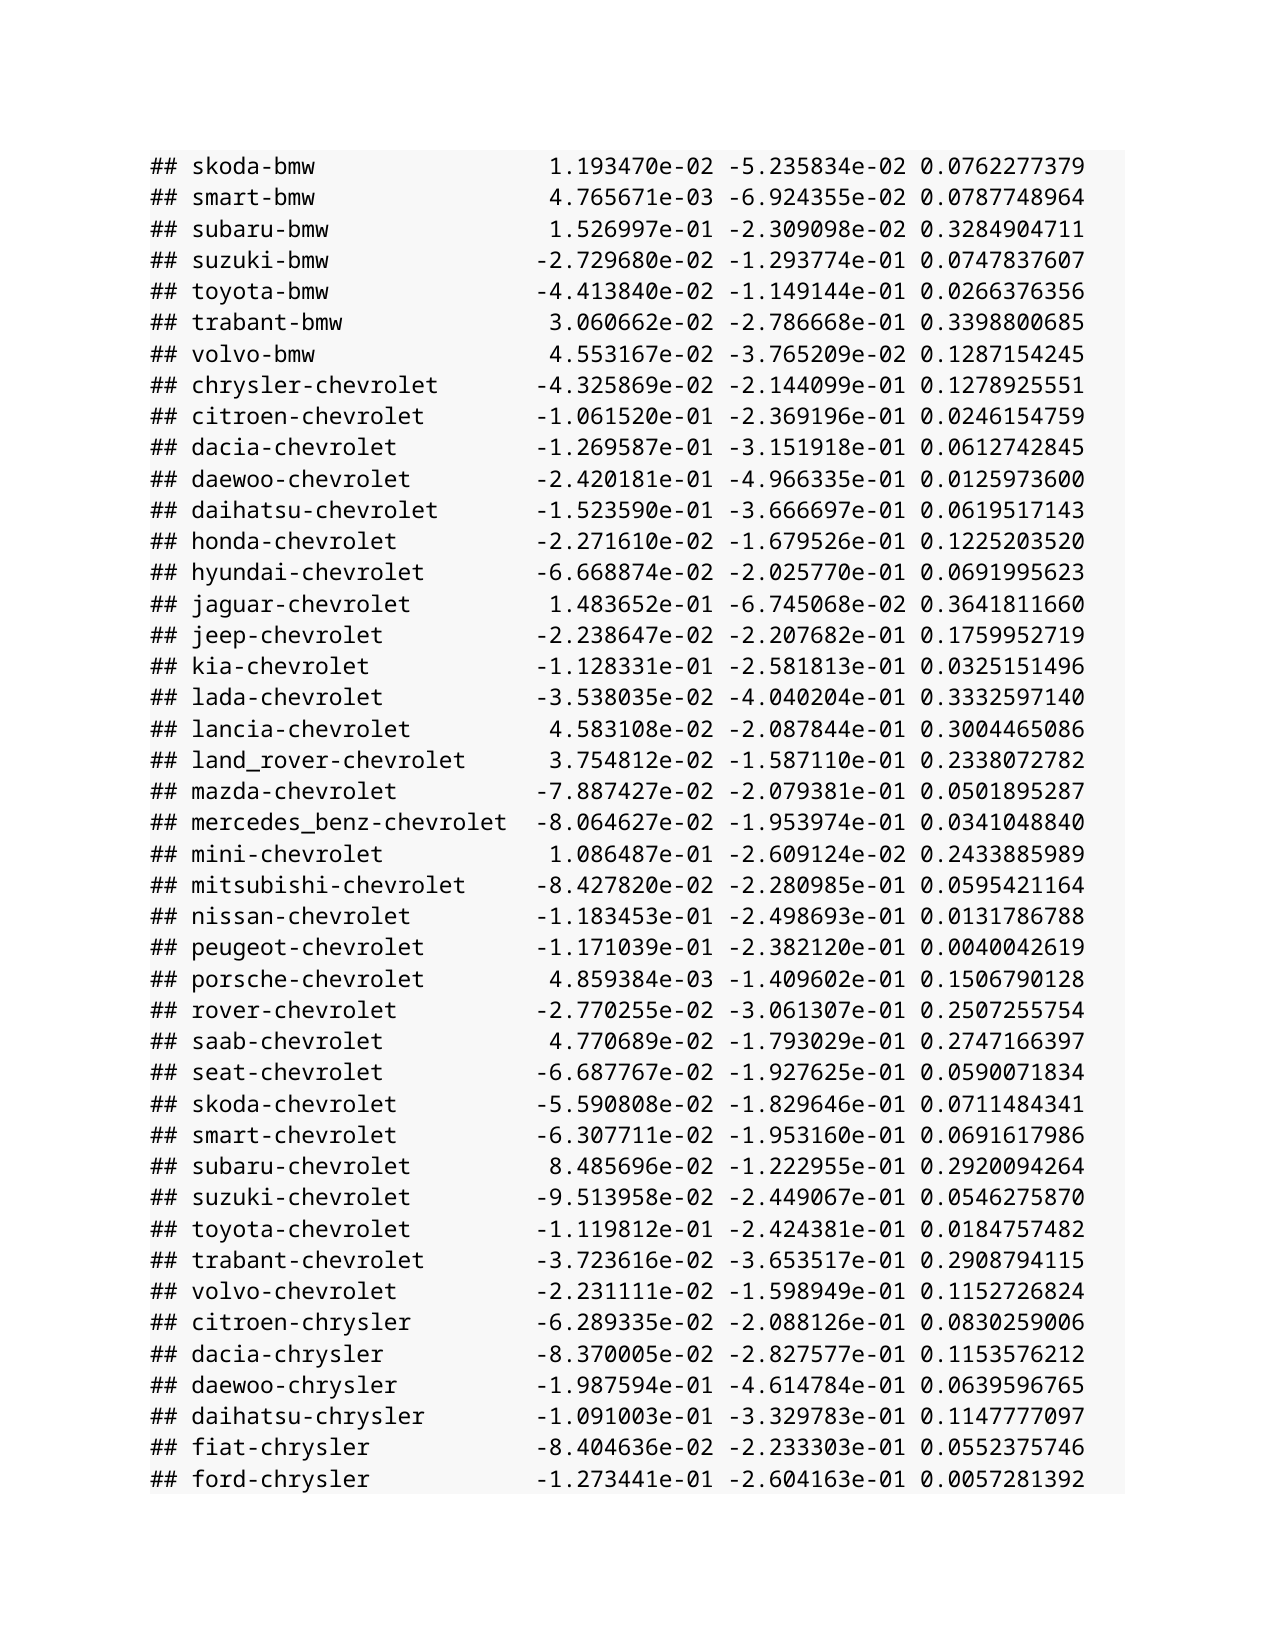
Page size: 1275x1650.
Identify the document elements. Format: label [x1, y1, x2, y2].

text [150, 150, 1125, 1494]
